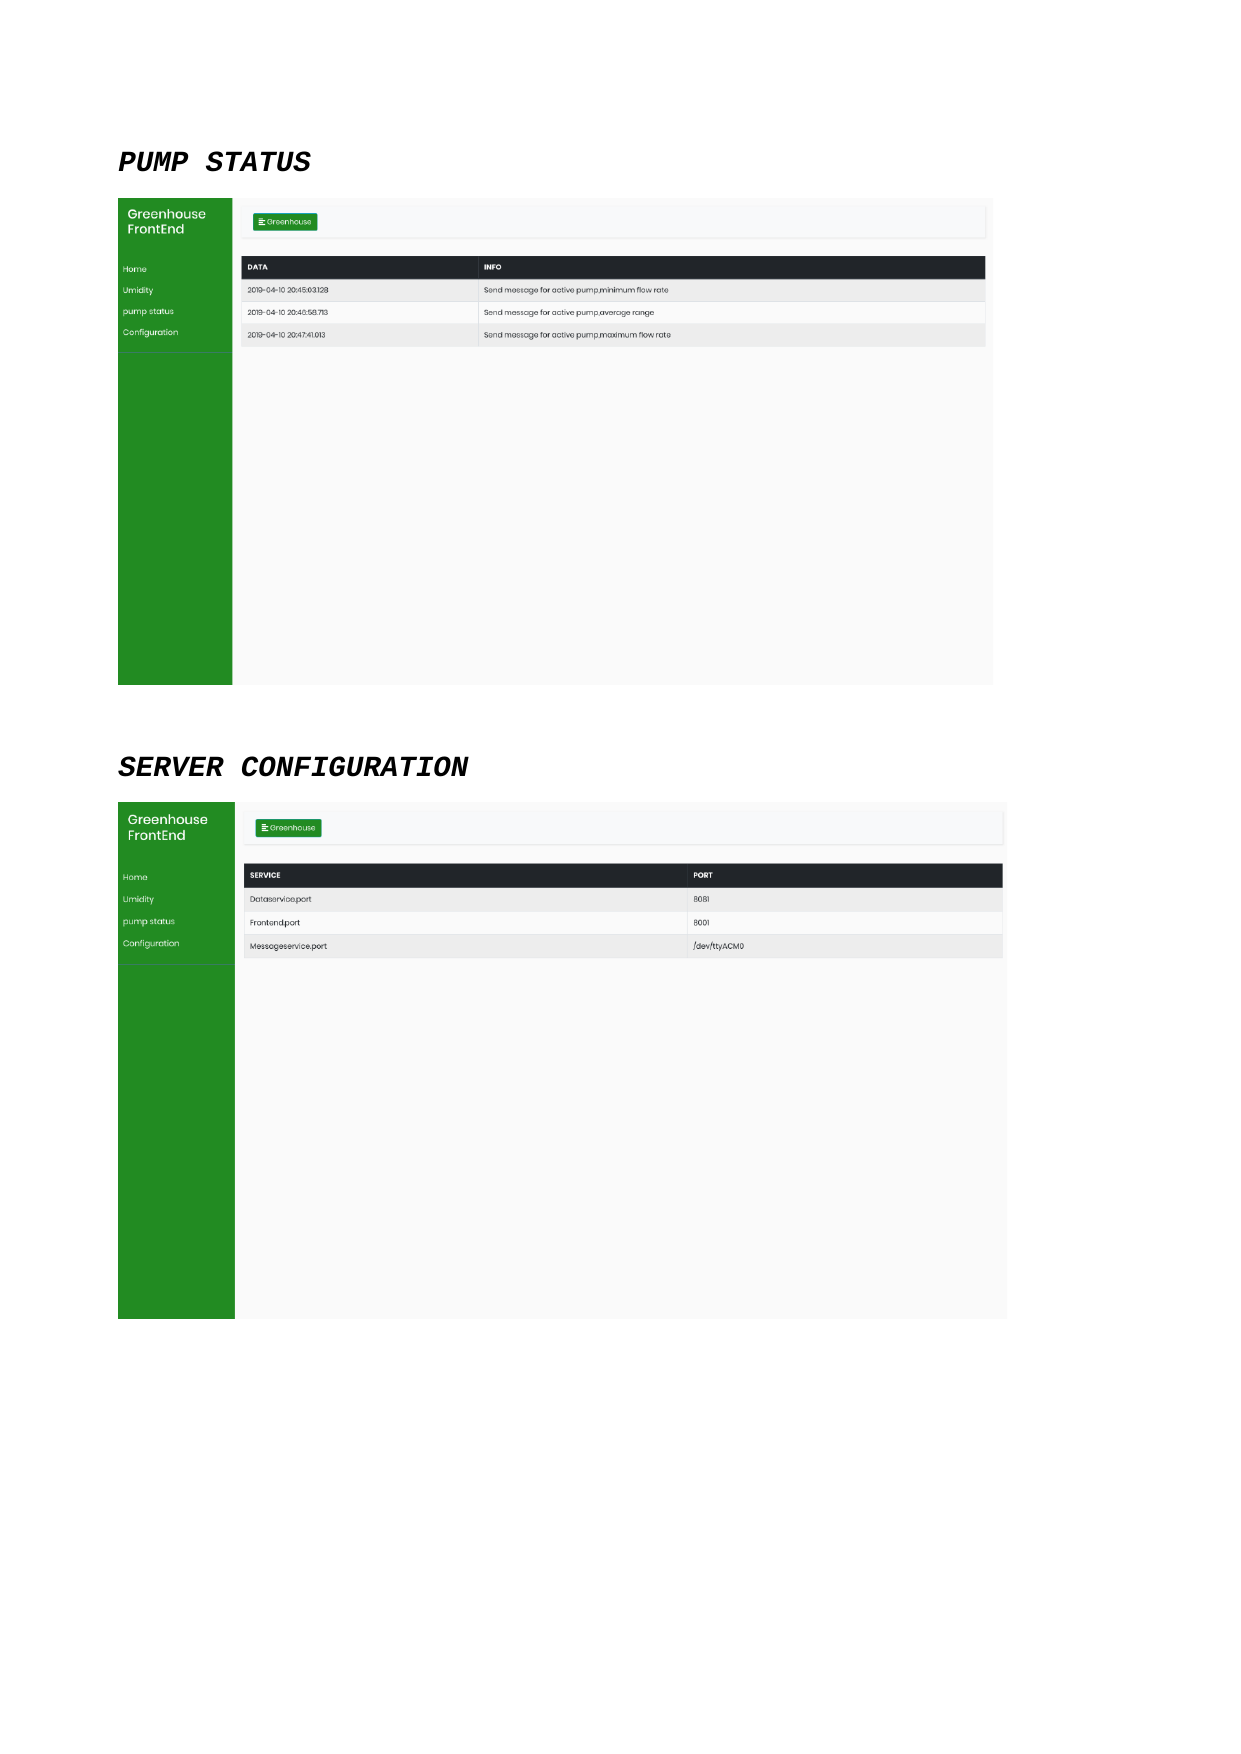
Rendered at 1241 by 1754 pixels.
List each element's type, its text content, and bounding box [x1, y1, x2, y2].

picture [118, 802, 1008, 1319]
picture [118, 198, 994, 685]
text PUMP STATUS [118, 148, 1122, 181]
text SERVER CONFIGURATION [118, 752, 1122, 785]
